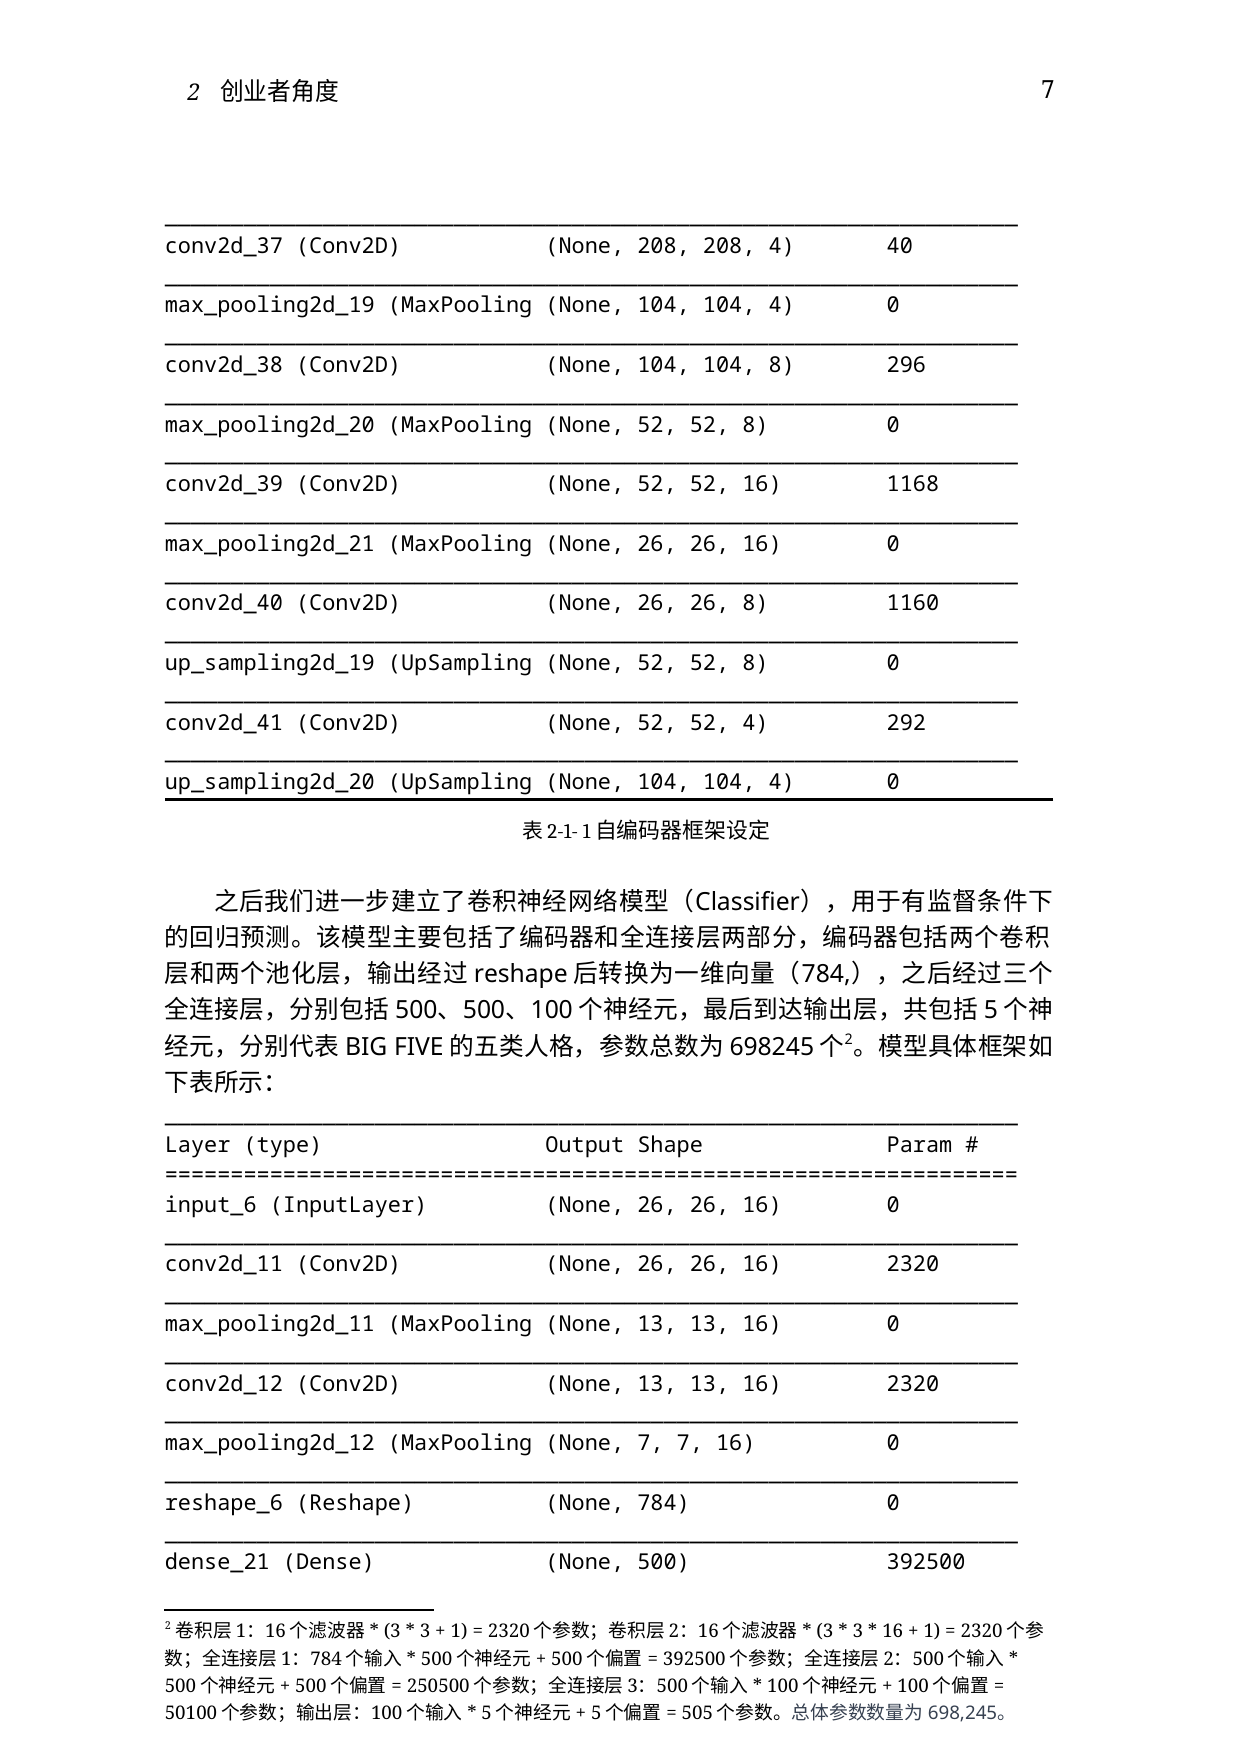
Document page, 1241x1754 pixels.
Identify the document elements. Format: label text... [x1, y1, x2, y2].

text _________________________________________________________________ [164, 617, 1053, 647]
text conv2d_37 (Conv2D) (None, 208, 208, 4) 40 [164, 230, 1053, 259]
text _________________________________________________________________ [164, 438, 1053, 468]
text _________________________________________________________________ [164, 319, 1053, 349]
text up_sampling2d_20 (UpSampling (None, 104, 104, 4) 0 [164, 766, 1053, 801]
text reshape_6 (Reshape) (None, 784) 0 [164, 1487, 1053, 1517]
text _________________________________________________________________ [164, 557, 1053, 587]
text conv2d_41 (Conv2D) (None, 52, 52, 4) 292 [164, 706, 1053, 736]
text max_pooling2d_12 (MaxPooling (None, 7, 7, 16) 0 [164, 1427, 1053, 1457]
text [164, 259, 1053, 289]
text _________________________________________________________________ [164, 1099, 1053, 1129]
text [164, 1457, 1053, 1487]
text max_pooling2d_20 (MaxPooling (None, 52, 52, 8) 0 [164, 408, 1053, 438]
text ================================================================= [164, 1159, 1053, 1189]
text _________________________________________________________________ [164, 1397, 1053, 1427]
text _________________________________________________________________ [164, 1278, 1053, 1308]
text max_pooling2d_19 (MaxPooling (None, 104, 104, 4) 0 [164, 289, 1053, 319]
text _________________________________________________________________ [164, 498, 1053, 528]
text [164, 200, 1053, 230]
text conv2d_12 (Conv2D) (None, 13, 13, 16) 2320 [164, 1368, 1053, 1397]
text max_pooling2d_11 (MaxPooling (None, 13, 13, 16) 0 [164, 1308, 1053, 1338]
text 之后我们进一步建立了卷积神经网络模型（Classifier），用于有监督条件下的回归预测。该模型主要包括了编码器和全连接层两部分，编码器包括两个卷积层和两个池化层，输出经过reshape后转换为一维向量（784,），之后经过三个全连接层，分别包括500、500、100个神经元，最后到达输出层，共包括5个神经元，分别代表BIG FIVE的五类人格，参数总数为698245个。模型具体框架如下表所示： [164, 881, 1053, 1099]
text _________________________________________________________________ [164, 379, 1053, 408]
text dense_21 (Dense) (None, 500) 392500 [164, 1546, 1053, 1576]
text conv2d_40 (Conv2D) (None, 26, 26, 8) 1160 [164, 587, 1053, 617]
text conv2d_39 (Conv2D) (None, 52, 52, 16) 1168 [164, 468, 1053, 498]
text conv2d_38 (Conv2D) (None, 104, 104, 8) 296 [164, 349, 1053, 379]
text Layer (type) Output Shape Param # [164, 1129, 1053, 1159]
text conv2d_11 (Conv2D) (None, 26, 26, 16) 2320 [164, 1248, 1053, 1278]
text _________________________________________________________________ [164, 736, 1053, 766]
text input_6 (InputLayer) (None, 26, 26, 16) 0 [164, 1189, 1053, 1219]
text _________________________________________________________________ [164, 1338, 1053, 1368]
text _________________________________________________________________ [164, 677, 1053, 706]
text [164, 1517, 1053, 1546]
text up_sampling2d_19 (UpSampling (None, 52, 52, 8) 0 [164, 647, 1053, 677]
text _________________________________________________________________ [164, 1219, 1053, 1248]
text max_pooling2d_21 (MaxPooling (None, 26, 26, 16) 0 [164, 528, 1053, 557]
